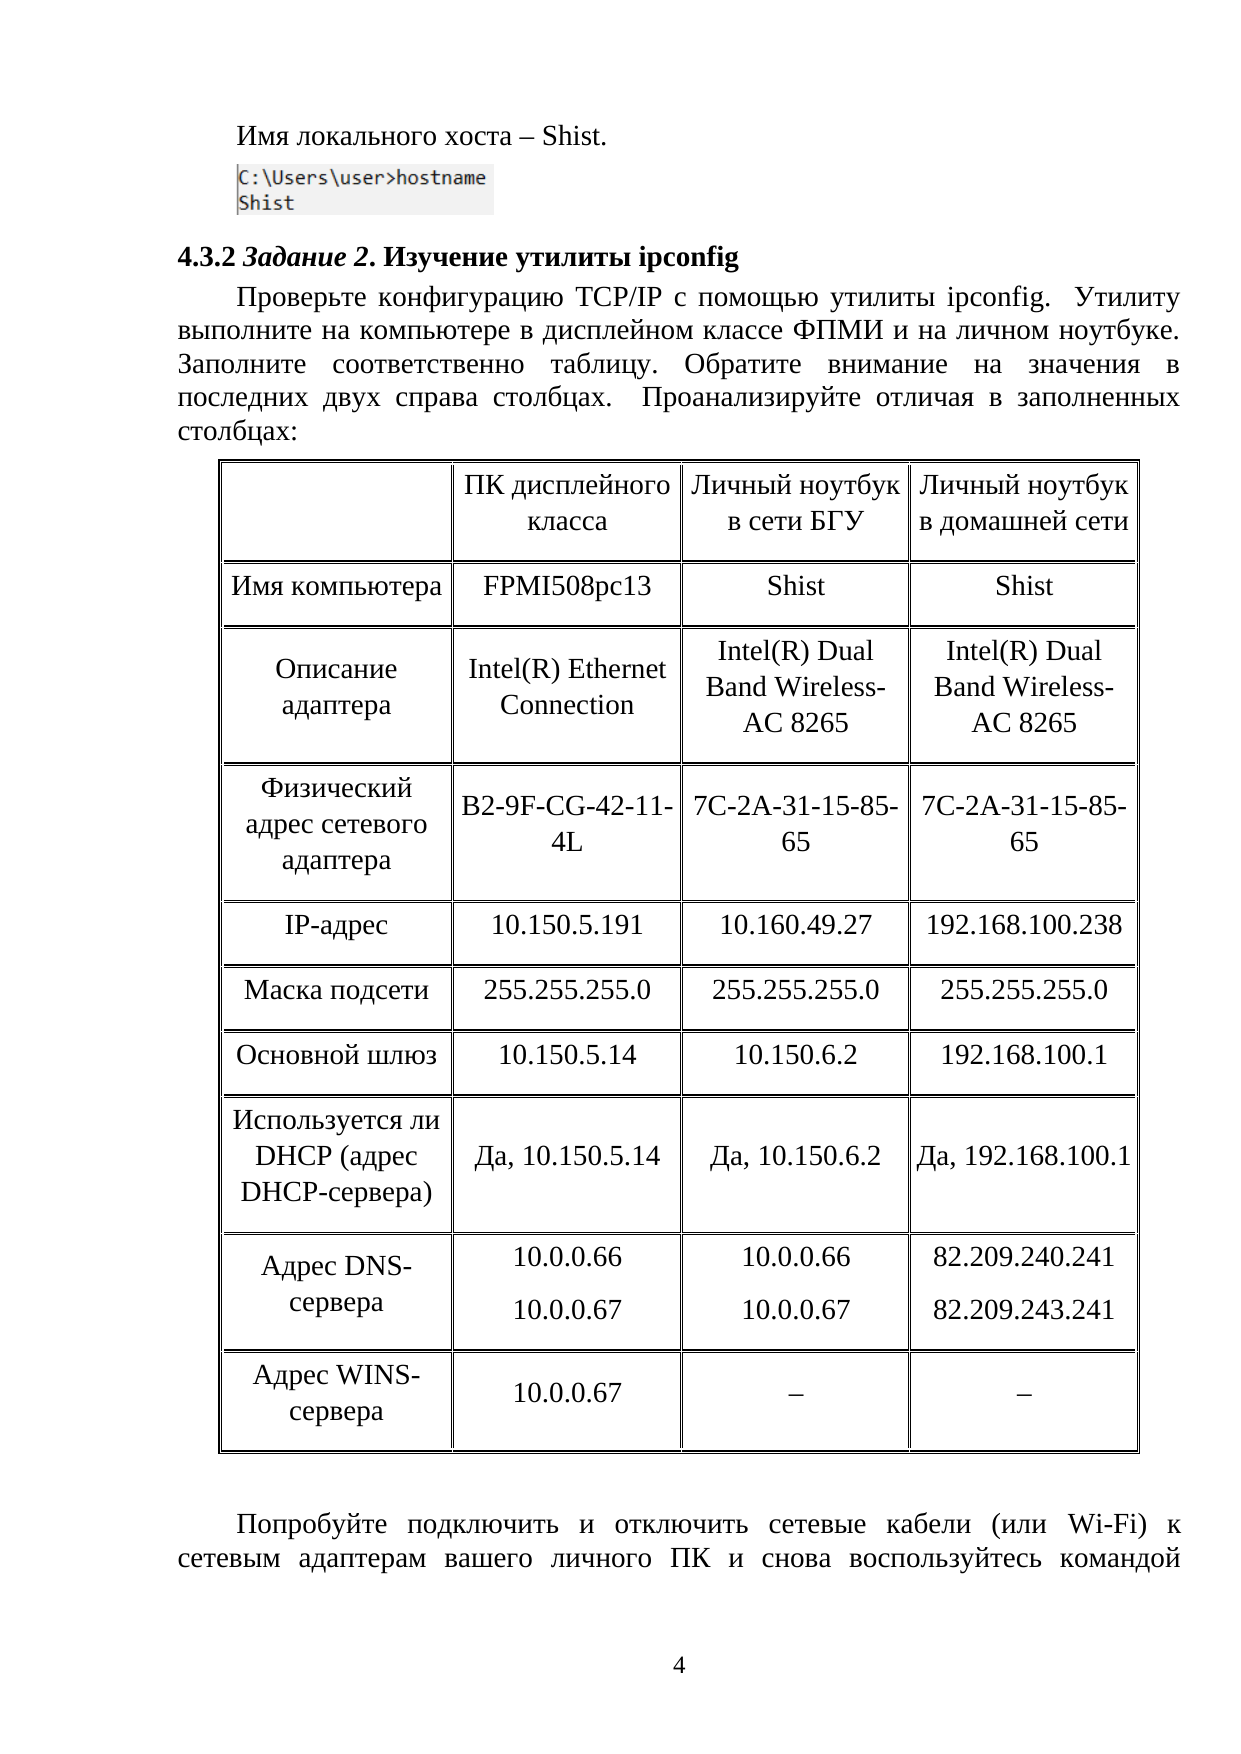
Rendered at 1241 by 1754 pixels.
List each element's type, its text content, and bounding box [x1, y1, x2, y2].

table_cell B2-9F-CG-42-11-4L [454, 766, 680, 899]
table_cell 255.255.255.0 [911, 964, 1137, 1029]
text Проверьте конфигурацию TCP/IP с помощью утилиты ipconfig. Утилиту выполните на компьютере в дисплейном классе ФПМИ и на личном ноутбуке. Заполните соответственно таблицу. Обратите внимание на значения в последних двух справа столбцах. Проанализируйте отличая в заполненных столбцах: [177, 279, 1181, 447]
table_cell Intel(R) Dual Band Wireless-AC 8265 [683, 629, 908, 762]
table_cell Маска подсети [222, 964, 451, 1029]
table_cell 10.0.0.66 10.0.0.67 [683, 1235, 908, 1349]
table_cell Intel(R) Ethernet Connection [454, 629, 680, 762]
table_header Личный ноутбук в сети БГУ [682, 463, 910, 560]
table_cell 7C-2A-31-15-85-65 [683, 766, 908, 899]
table_cell Описание адаптера [222, 625, 451, 762]
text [177, 1506, 1181, 1573]
table_cell Shist [683, 564, 908, 625]
table_cell 10.160.49.27 [683, 903, 908, 964]
table_cell 255.255.255.0 [454, 968, 680, 1029]
table_cell – [682, 1353, 910, 1450]
table_cell 10.150.5.14 [454, 1033, 680, 1094]
table_cell 10.150.5.191 [454, 903, 680, 964]
table_cell Основной шлюз [222, 1029, 451, 1094]
table_cell Используется ли DHCP (адрес DHCP-сервера) [222, 1094, 451, 1231]
table_cell 10.0.0.66 10.0.0.67 [454, 1235, 680, 1349]
table_header Личный ноутбук в домашней сети [910, 463, 1137, 560]
table_cell 10.0.0.67 [453, 1353, 682, 1450]
table_cell Да, 10.150.5.14 [454, 1098, 680, 1231]
table_cell Intel(R) Dual Band Wireless-AC 8265 [911, 625, 1137, 762]
table_cell 82.209.240.241 82.209.243.241 [911, 1231, 1137, 1349]
table_cell 192.168.100.238 [911, 900, 1137, 964]
table_cell 10.150.6.2 [683, 1033, 908, 1094]
table_cell IP-адрес [222, 900, 451, 964]
table_cell Да, 192.168.100.1 [911, 1094, 1137, 1231]
table_cell Да, 10.150.6.2 [683, 1098, 908, 1231]
table_cell Shist [911, 560, 1137, 625]
table_cell Адрес WINS-сервера [222, 1349, 453, 1450]
picture [236, 164, 494, 215]
table_cell Адрес DNS-сервера [222, 1231, 451, 1349]
text Имя локального хоста – Shist. [177, 118, 1181, 152]
table_cell 255.255.255.0 [683, 968, 908, 1029]
table_cell FPMI508pc13 [454, 564, 680, 625]
table_header ПК дисплейного класса [453, 463, 682, 560]
table_cell 7C-2A-31-15-85-65 [911, 762, 1137, 899]
table_cell Физический адрес сетевого адаптера [222, 762, 451, 899]
table_cell Имя компьютера [222, 560, 451, 625]
subtitle 4.3.2 Задание 2. Изучение утилиты ipconfig [177, 239, 1181, 273]
table_cell – [910, 1349, 1137, 1450]
table_header [222, 463, 453, 560]
table_cell 192.168.100.1 [911, 1029, 1137, 1094]
